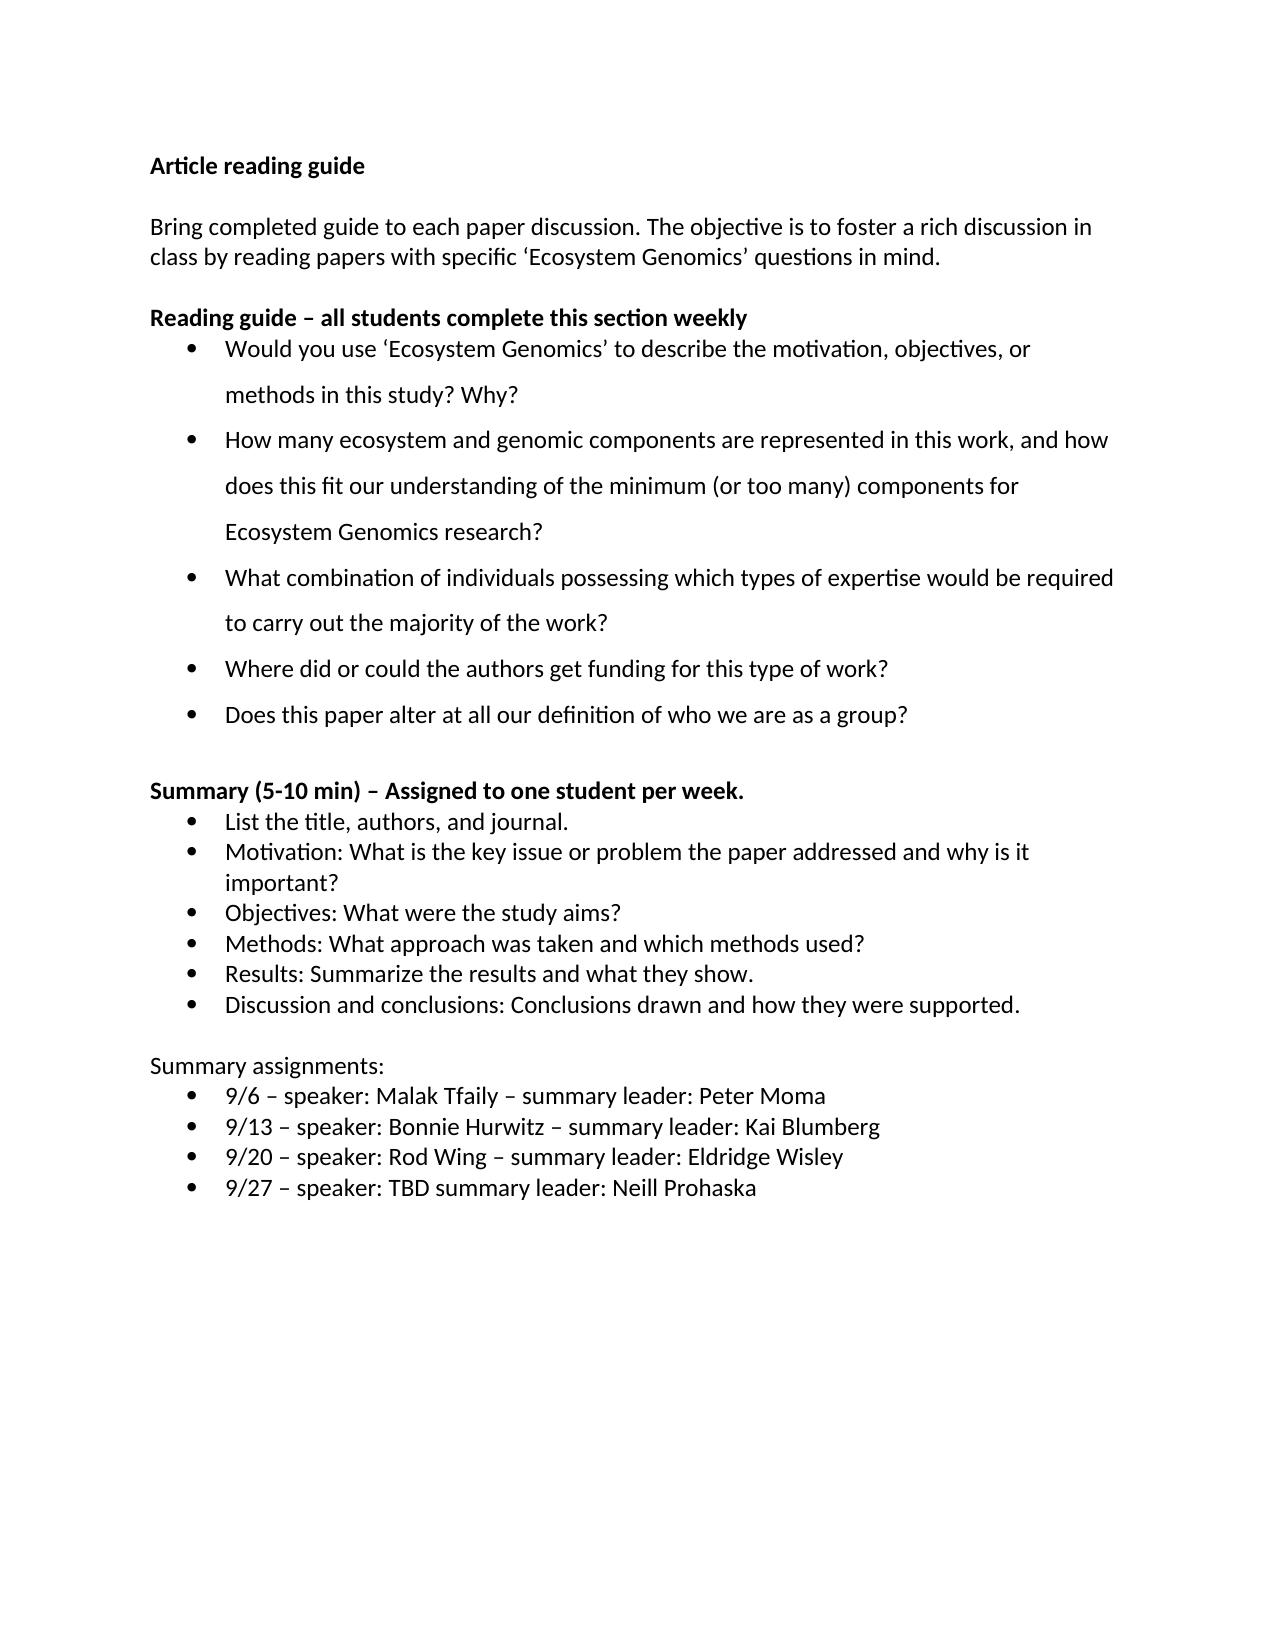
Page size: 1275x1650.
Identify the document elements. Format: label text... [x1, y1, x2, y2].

list Would you use ‘Ecosystem Genomics’ to describe the motivation, objectives, or methods in this study? Why? [187, 333, 1125, 409]
list Where did or could the authors get funding for this type of work? [187, 653, 1125, 684]
text Summary (5-10 min) – Assigned to one student per week. [150, 775, 1125, 806]
list Does this paper alter at all our definition of who we are as a group? [187, 699, 1125, 729]
text Bring completed guide to each paper discussion. The objective is to foster a rich discussion in class by reading papers with specific ‘Ecosystem Genomics’ questions in mind. [150, 211, 1125, 272]
list What combination of individuals possessing which types of expertise would be required to carry out the majority of the work? [187, 562, 1125, 638]
list Discussion and conclusions: Conclusions drawn and how they were supported. [187, 989, 1125, 1019]
list 9/20 – speaker: Rod Wing – summary leader: Eldridge Wisley [187, 1141, 1125, 1172]
list How many ecosystem and genomic components are represented in this work, and how does this fit our understanding of the minimum (or too many) components for Ecosystem Genomics research? [187, 424, 1125, 547]
list List the title, authors, and journal. [187, 806, 1125, 836]
text Summary assignments: [150, 1050, 1125, 1080]
list Motivation: What is the key issue or problem the paper addressed and why is it important? [187, 836, 1125, 897]
list Objectives: What were the study aims? [187, 897, 1125, 928]
list 9/13 – speaker: Bonnie Hurwitz – summary leader: Kai Blumberg [187, 1111, 1125, 1141]
list 9/6 – speaker: Malak Tfaily – summary leader: Peter Moma [187, 1080, 1125, 1111]
list Methods: What approach was taken and which methods used? [187, 928, 1125, 958]
list Results: Summarize the results and what they show. [187, 958, 1125, 989]
list 9/27 – speaker: TBD summary leader: Neill Prohaska [187, 1172, 1125, 1202]
text Reading guide – all students complete this section weekly [150, 303, 1125, 333]
text Article reading guide [150, 150, 1125, 181]
